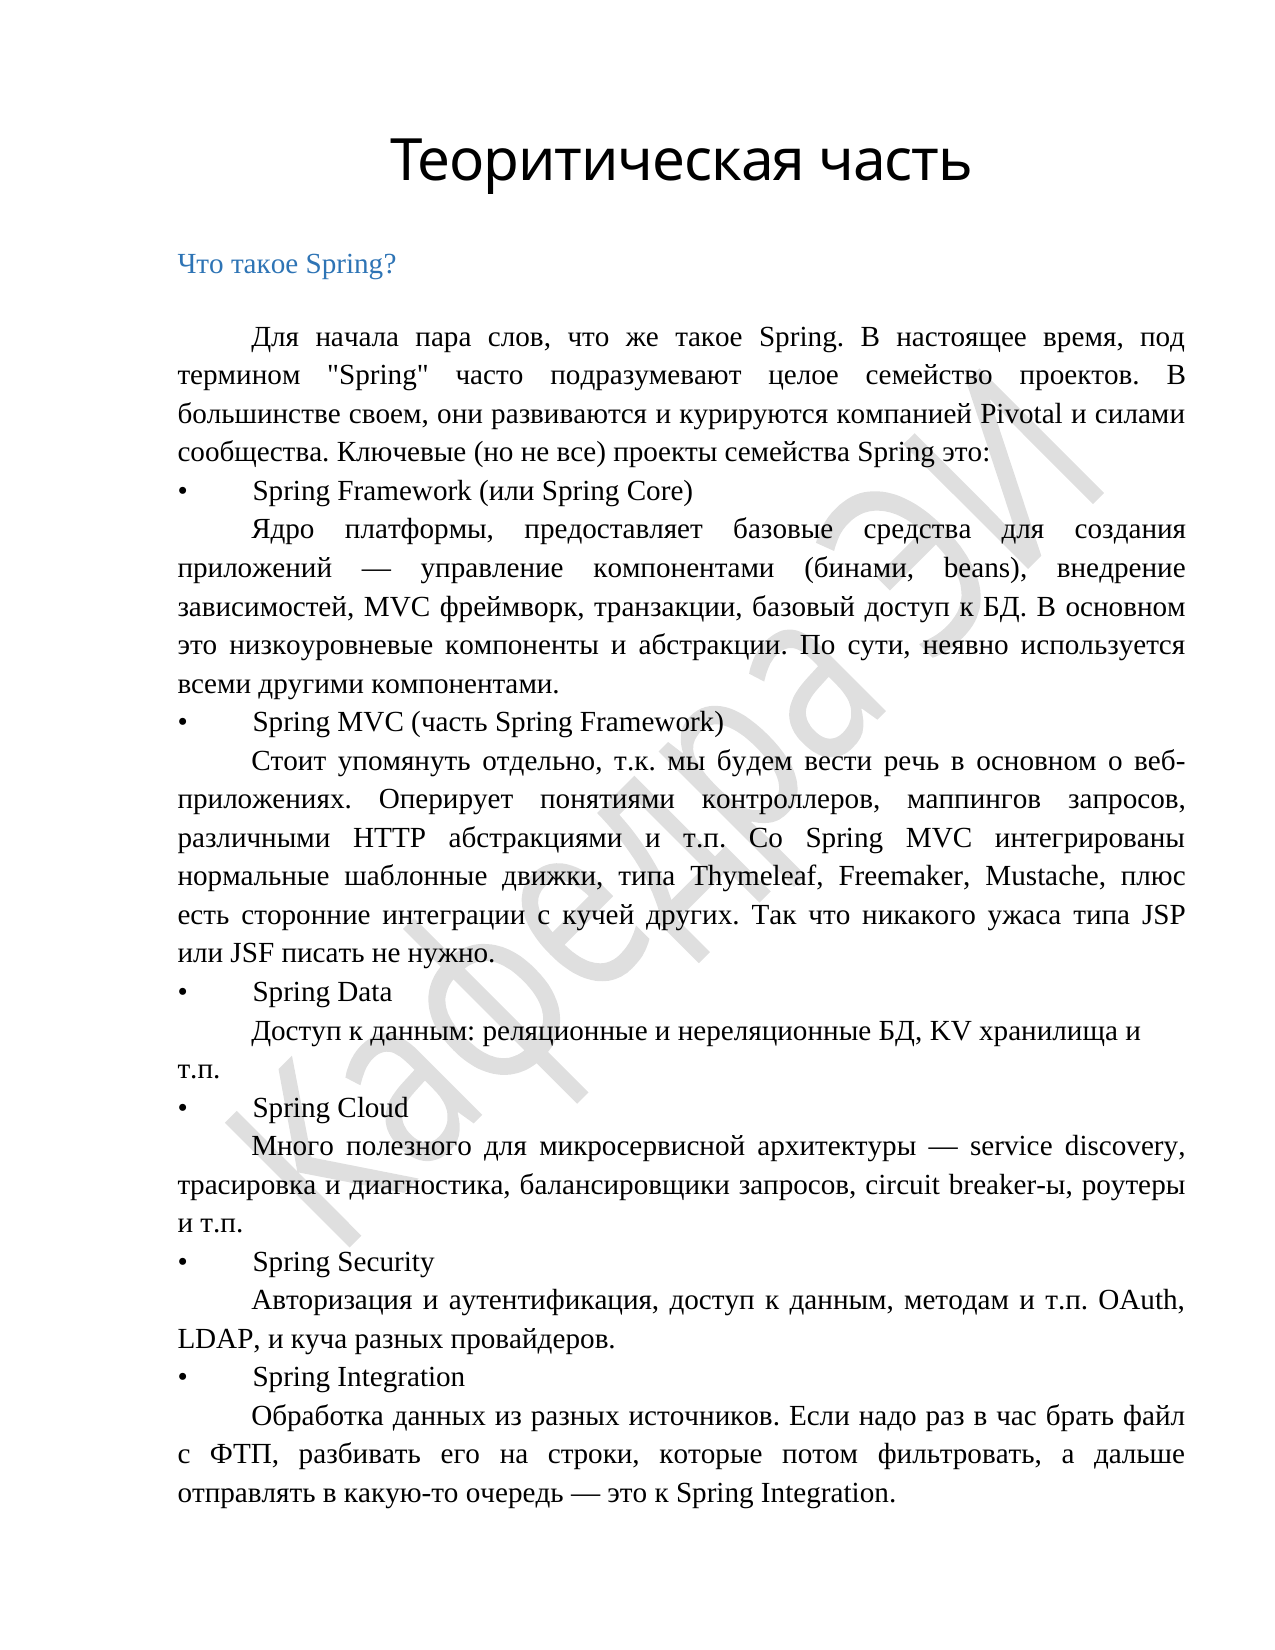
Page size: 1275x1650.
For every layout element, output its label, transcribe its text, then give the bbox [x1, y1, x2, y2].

text Для начала пара слов, что же такое Spring. В настоящее время, под термином "Spring" часто подразумевают целое семейство проектов. В большинстве своем, они развиваются и курируются компанией Pivotal и силами сообщества. Ключевые (но не все) проекты семейства Spring это: [177, 319, 1186, 468]
text Доступ к данным: реляционные и нереляционные БД, KV хранилища и т.п. [177, 1013, 1186, 1085]
title Теоритическая часть [177, 118, 1186, 198]
text Ядро платформы, предоставляет базовые средства для создания приложений — управление компонентами (бинами, beans), внедрение зависимостей, MVC фреймворк, транзакции, базовый доступ к БД. В основном это низкоуровневые компоненты и абстракции. По сути, неявно используется всеми другими компонентами. [177, 512, 1186, 699]
text • Spring Security [177, 1244, 1186, 1277]
text • Spring MVC (часть Spring Framework) [177, 704, 1186, 738]
text Авторизация и аутентификация, доступ к данным, методам и т.п. OAuth, LDAP, и куча разных провайдеров. [177, 1282, 1186, 1354]
text Обработка данных из разных источников. Если надо раз в час брать файл с ФТП, разбивать его на строки, которые потом фильтровать, а дальше отправлять в какую-то очередь — это к Spring Integration. [177, 1398, 1186, 1509]
text • Spring Cloud [177, 1090, 1186, 1123]
text Много полезного для микросервисной архитектуры — service discovery, трасировка и диагностика, балансировщики запросов, circuit breaker-ы, роутеры и т.п. [177, 1128, 1186, 1239]
text • Spring Framework (или Spring Core) [177, 473, 1186, 507]
subtitle Что такое Spring? [177, 247, 1186, 280]
text Стоит упомянуть отдельно, т.к. мы будем вести речь в основном о веб-приложениях. Оперирует понятиями контроллеров, маппингов запросов, различными HTTP абстракциями и т.п. Со Spring MVC интегрированы нормальные шаблонные движки, типа Thymeleaf, Freemaker, Mustache, плюс есть сторонние интеграции с кучей других. Так что никакого ужаса типа JSP или JSF писать не нужно. [177, 743, 1186, 969]
text • Spring Integration [177, 1359, 1186, 1393]
text • Spring Data [177, 974, 1186, 1008]
